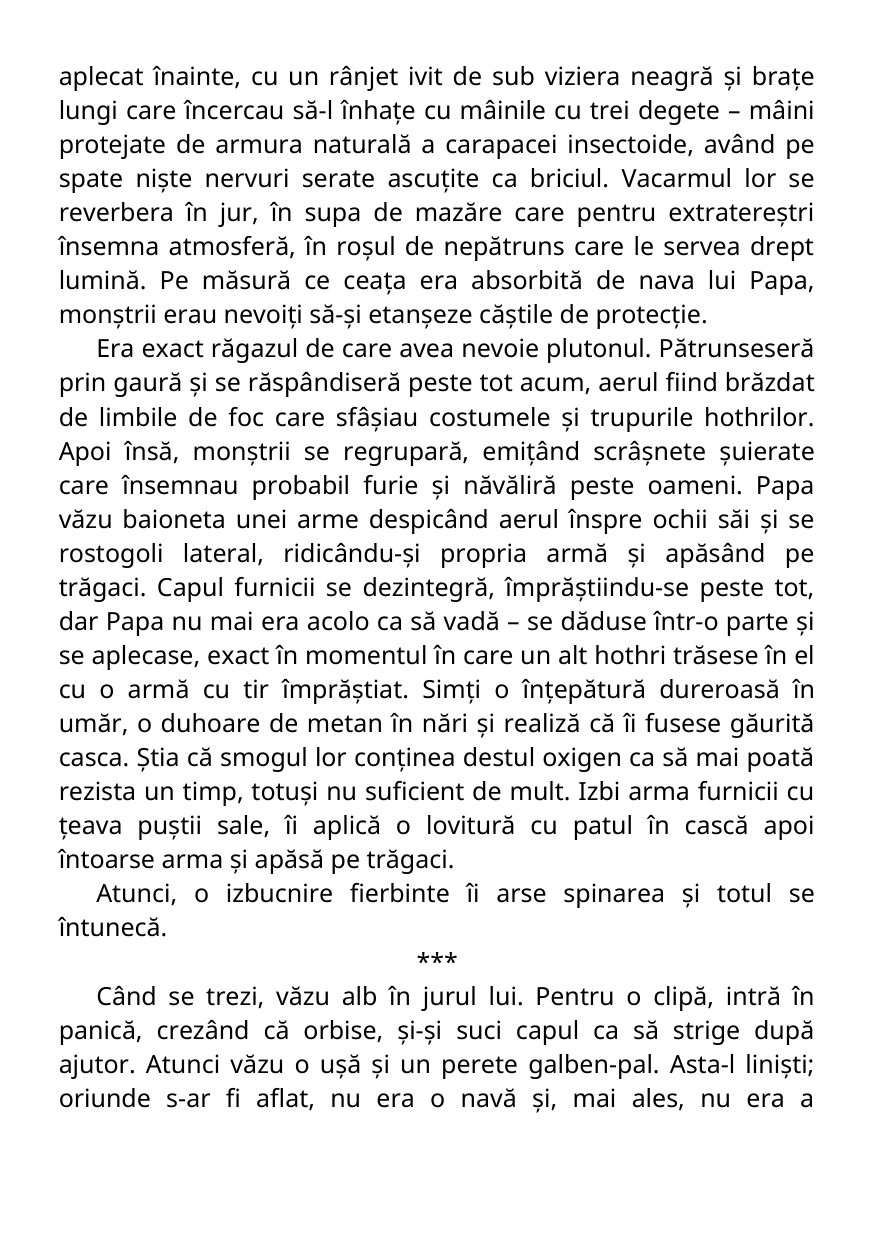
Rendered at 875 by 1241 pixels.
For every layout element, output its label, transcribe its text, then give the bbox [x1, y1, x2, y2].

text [58, 58, 816, 331]
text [58, 978, 816, 1114]
text Atunci, o izbucnire fierbinte îi arse spinarea şi totul se întunecă. [58, 876, 816, 944]
text Era exact răgazul de care avea nevoie plutonul. Pătrunseseră prin gaură şi se răspândiseră peste tot acum, aerul fiind brăzdat de limbile de foc care sfâşiau costumele şi trupurile hothrilor. Apoi însă, monştrii se regrupară, emiţând scrâşnete şuierate care însemnau probabil furie şi năvăliră peste oameni. Papa văzu baioneta unei arme despicând aerul înspre ochii săi şi se rostogoli lateral, ridicându-şi propria armă şi apăsând pe trăgaci. Capul furnicii se dezintegră, împrăştiindu-se peste tot, dar Papa nu mai era acolo ca să vadă – se dăduse într-o parte şi se aplecase, exact în momentul în care un alt hothri trăsese în el cu o armă cu tir împrăştiat. Simţi o înţepătură dureroasă în umăr, o duhoare de metan în nări şi realiză că îi fusese găurită casca. Ştia că smogul lor conţinea destul oxigen ca să mai poată rezista un timp, totuşi nu suficient de mult. Izbi arma furnicii cu ţeava puştii sale, îi aplică o lovitură cu patul în cască apoi întoarse arma şi apăsă pe trăgaci. [58, 331, 816, 876]
text *** [58, 944, 816, 978]
